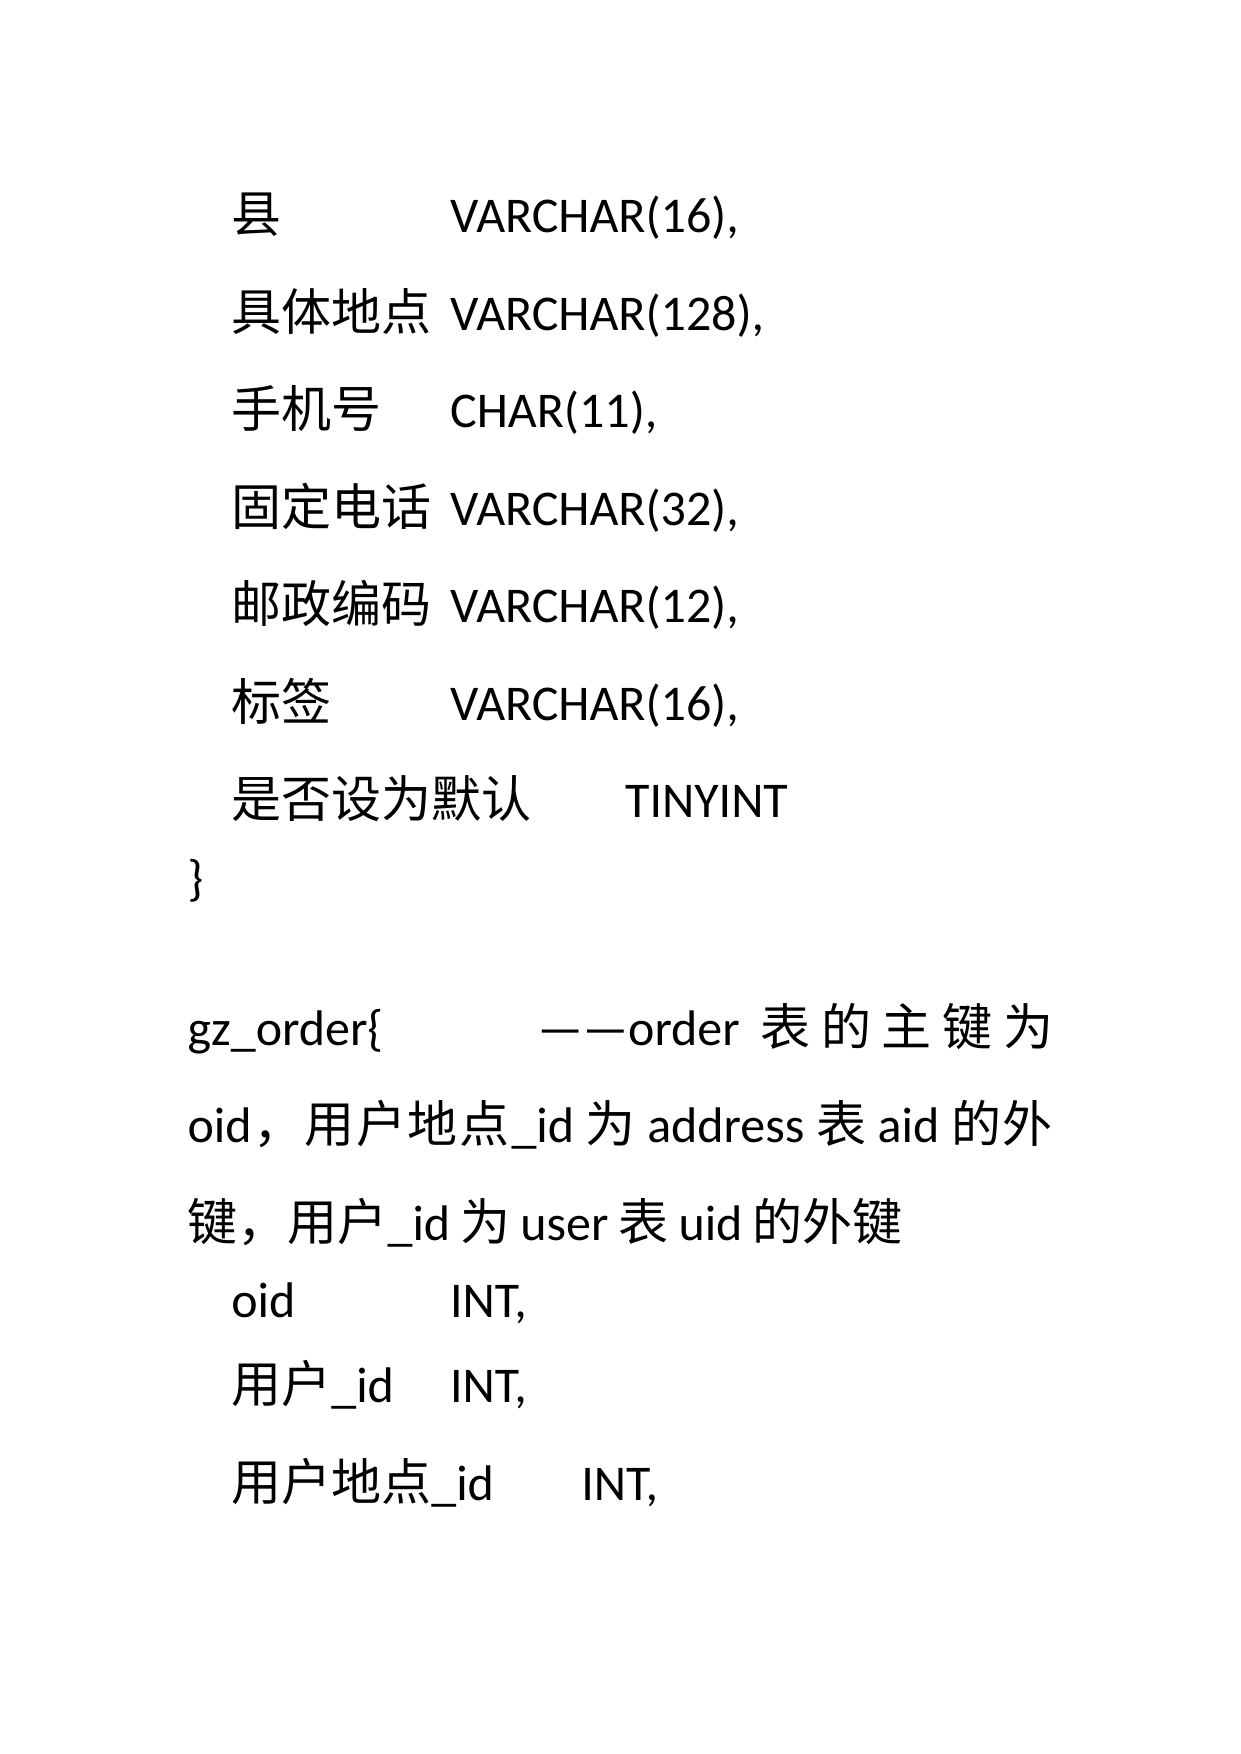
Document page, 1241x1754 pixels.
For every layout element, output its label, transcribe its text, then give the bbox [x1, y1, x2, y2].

text } [187, 844, 1053, 909]
text 邮政编码 VARCHAR(12), [187, 552, 1053, 649]
text gz_order{ ——order表的主键为oid，用户地点_id为address表aid的外键，用户_id为user表uid的外键 [187, 974, 1053, 1267]
text oid INT, [187, 1267, 1053, 1332]
text 是否设为默认 TINYINT [187, 747, 1053, 844]
text 标签 VARCHAR(16), [187, 649, 1053, 747]
text 手机号 CHAR(11), [187, 357, 1053, 454]
text 具体地点 VARCHAR(128), [187, 259, 1053, 357]
text 用户_id INT, [187, 1332, 1053, 1429]
text 县 VARCHAR(16), [187, 162, 1053, 259]
text 用户地点_id INT, [187, 1429, 1053, 1527]
text 固定电话 VARCHAR(32), [187, 454, 1053, 552]
